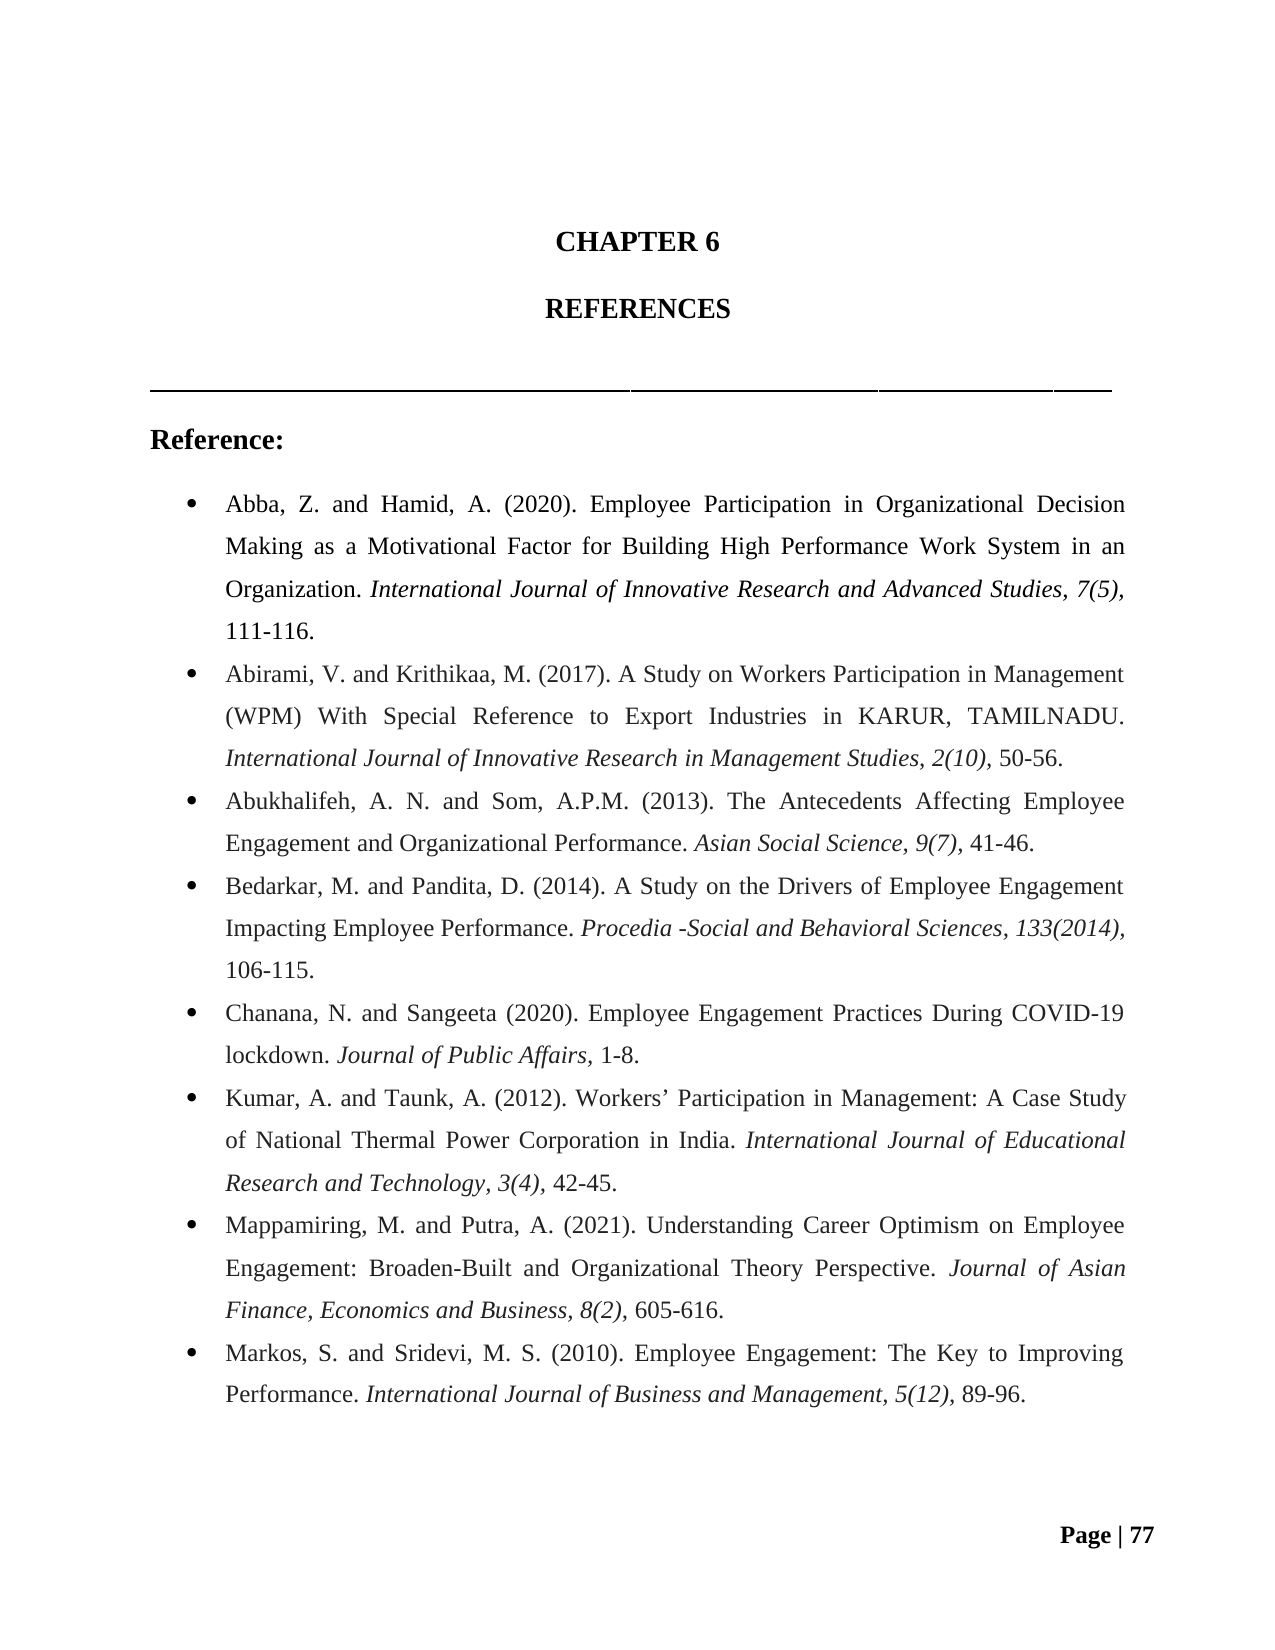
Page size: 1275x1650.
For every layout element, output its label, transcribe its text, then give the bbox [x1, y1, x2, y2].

list Markos, S. and Sridevi, M. S. (2010). Employee Engagement: The Key to Improving Performance. International Journal of Business and Management, 5(12), 89-96. [187, 1338, 1125, 1408]
list Abirami, V. and Krithikaa, M. (2017). A Study on Workers Participation in Management (WPM) With Special Reference to Export Industries in KARUR, TAMILNADU. International Journal of Innovative Research in Management Studies, 2(10), 50-56. [187, 659, 1125, 772]
list Kumar, A. and Taunk, A. (2012). Workers’ Participation in Management: A Case Study of National Thermal Power Corporation in India. International Journal of Educational Research and Technology, 3(4), 42-45. [187, 1083, 1126, 1197]
list Abba, Z. and Hamid, A. (2020). Employee Participation in Organizational Decision Making as a Motivational Factor for Building High Performance Work System in an Organization. International Journal of Innovative Research and Advanced Studies, 7(5), 111-116. [187, 489, 1126, 645]
text Reference: [150, 422, 1154, 456]
subtitle CHAPTER 6 REFERENCES [539, 224, 736, 324]
list Mappamiring, M. and Putra, A. (2021). Understanding Career Optimism on Employee Engagement: Broaden-Built and Organizational Theory Perspective. Journal of Asian Finance, Economics and Business, 8(2), 605-616. [187, 1211, 1126, 1324]
list Bedarkar, M. and Pandita, D. (2014). A Study on the Drivers of Employee Engagement Impacting Employee Performance. Procedia -Social and Behavioral Sciences, 133(2014), 106-115. [187, 871, 1126, 984]
list Abukhalifeh, A. N. and Som, A.P.M. (2013). The Antecedents Affecting Employee Engagement and Organizational Performance. Asian Social Science, 9(7), 41-46. [187, 786, 1125, 857]
list Chanana, N. and Sangeeta (2020). Employee Engagement Practices During COVID-19 lockdown. Journal of Public Affairs, 1-8. [187, 998, 1125, 1069]
